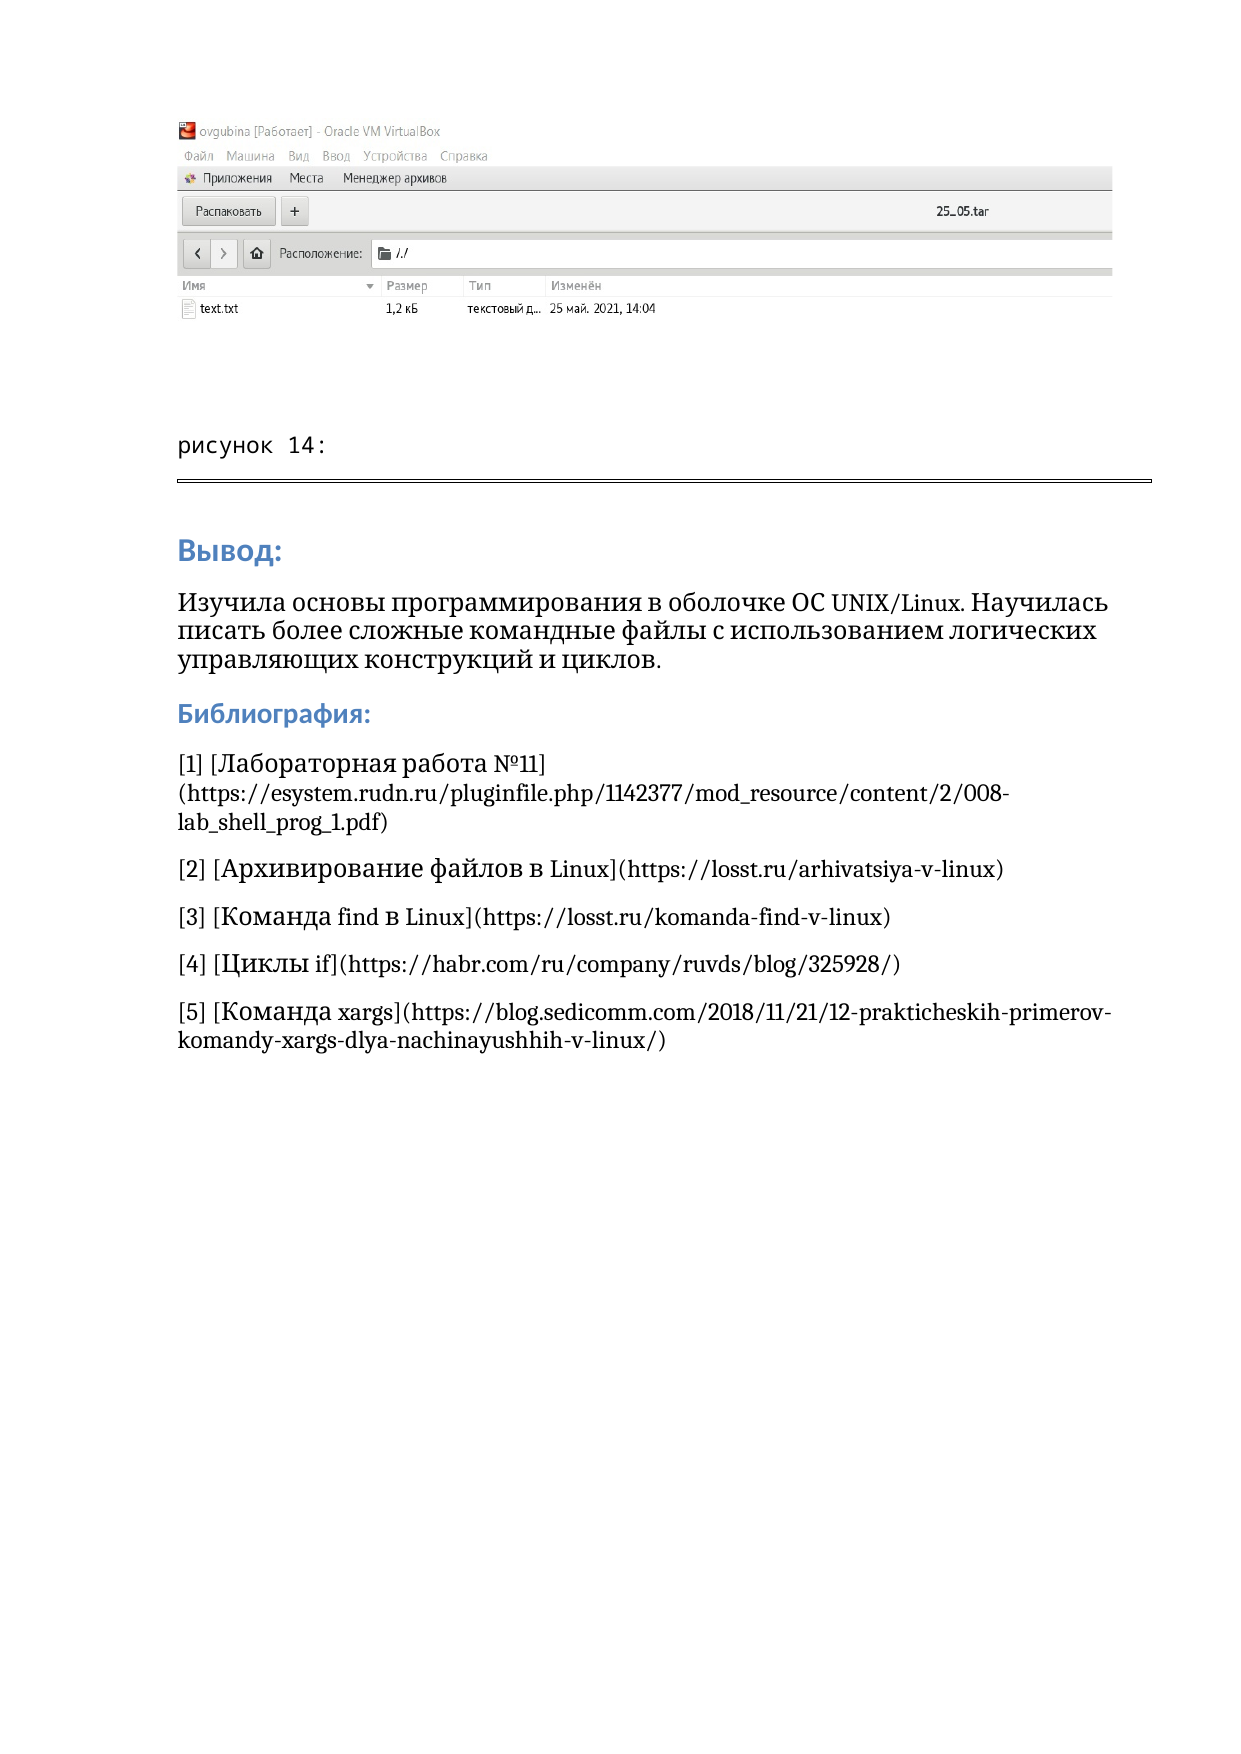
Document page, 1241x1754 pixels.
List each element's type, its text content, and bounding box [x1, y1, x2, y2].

text [3] [Команда find в Linux](https://losst.ru/komanda-find-v-linux) [177, 902, 1152, 931]
text рисунок 14: [177, 429, 1152, 461]
subtitle Вывод: [177, 529, 1152, 570]
text [4] [Циклы if](https://habr.com/ru/company/ruvds/blog/325928/) [177, 950, 1152, 979]
text [5] [Команда xargs](https://blog.sedicomm.com/2018/11/21/12-prakticheskih-primerov-komandy-xargs-dlya-nachinayushhih-v-linux/) [177, 997, 1152, 1055]
subtitle Библиография: [177, 696, 1152, 731]
picture [177, 118, 1113, 411]
text [1] [Лабораторная работа №11](https://esystem.rudn.ru/pluginfile.php/1142377/mod_resource/content/2/008-lab_shell_prog_1.pdf) [177, 750, 1152, 836]
text Изучила основы программирования в оболочке ОС UNIX/Linux. Научилась писать более сложные командные файлы с использованием логических управляющих конструкций и циклов. [177, 588, 1152, 675]
text [2] [Архивирование файлов в Linux](https://losst.ru/arhivatsiya-v-linux) [177, 855, 1152, 884]
